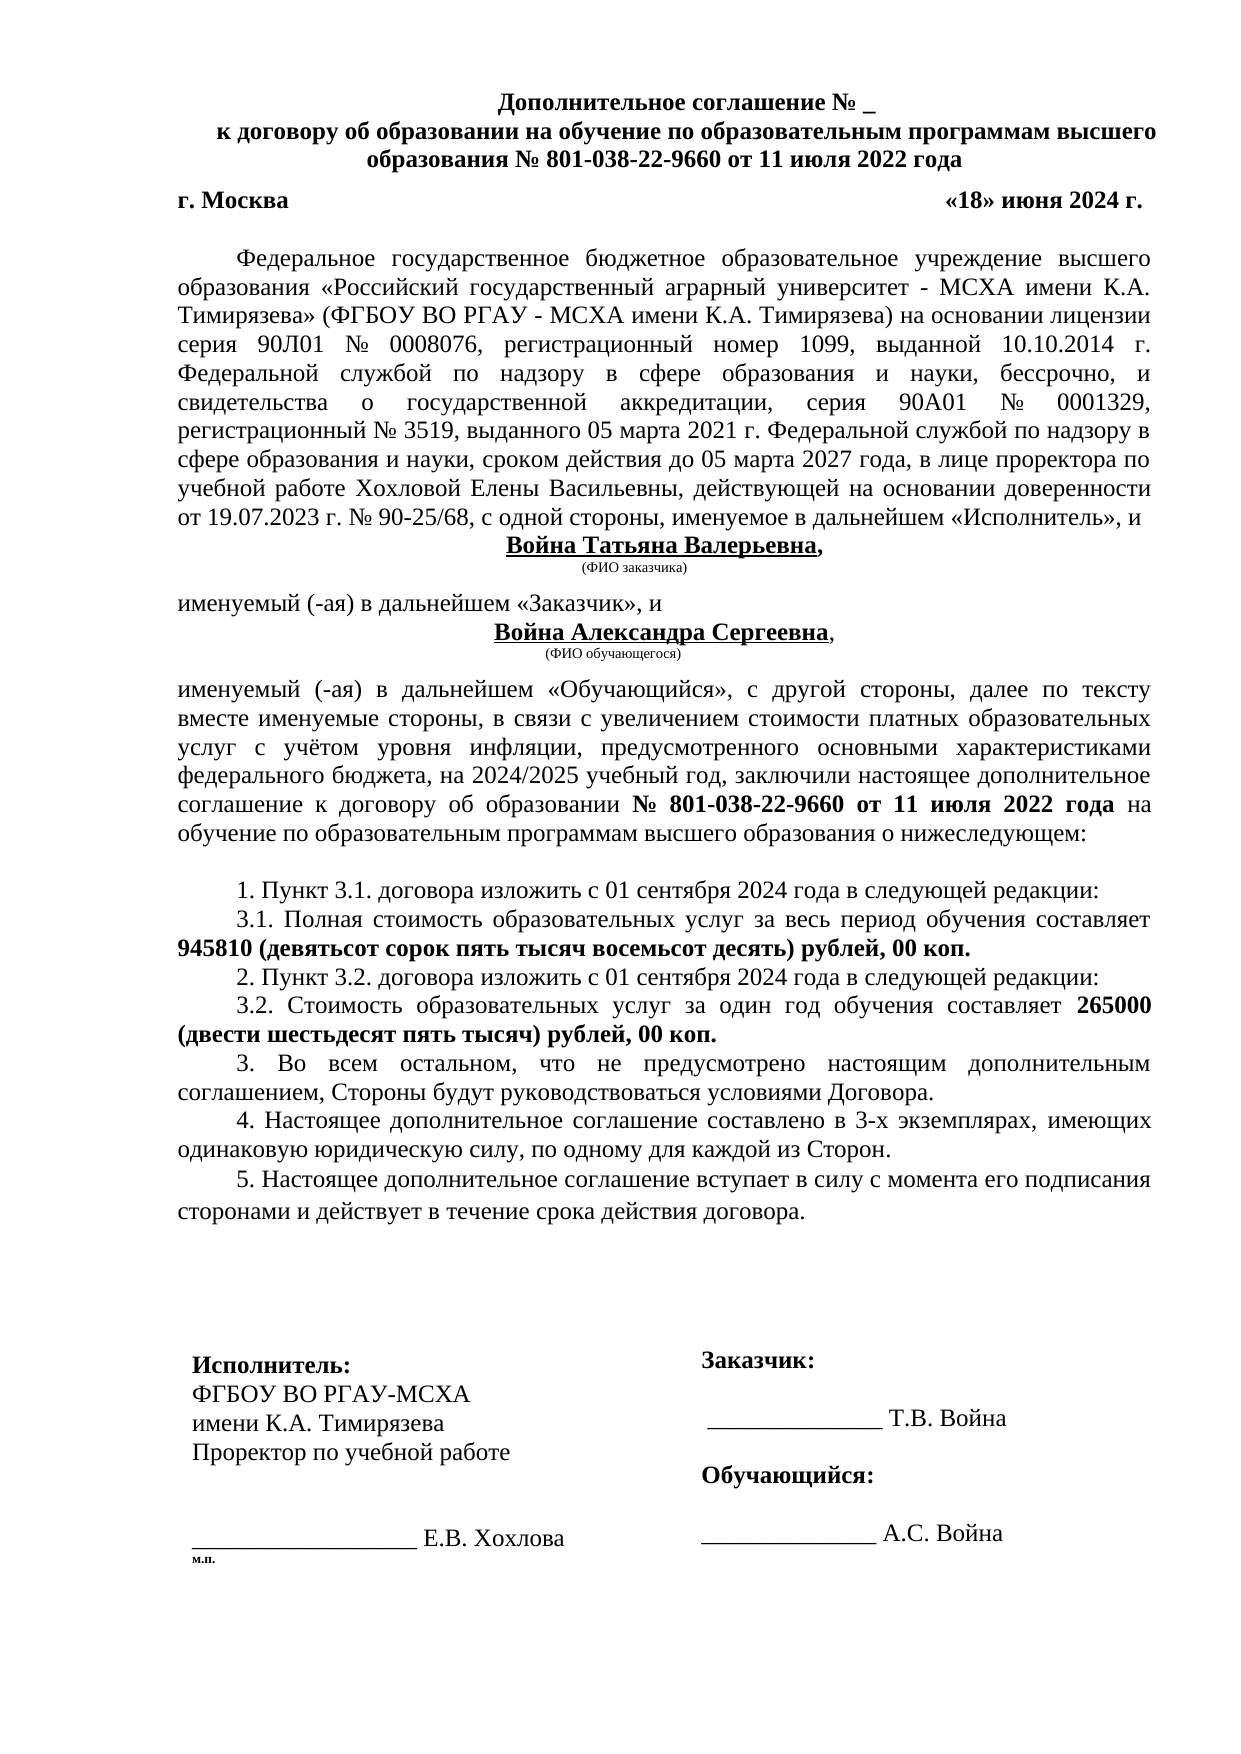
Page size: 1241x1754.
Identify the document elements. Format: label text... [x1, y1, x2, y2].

text Заказчик: [701, 1345, 1152, 1374]
text 4. Настоящее дополнительное соглашение составлено в 3-х экземплярах, имеющих одинаковую юридическую силу, по одному для каждой из Сторон. [177, 1105, 1152, 1163]
text г. Москва «18» июня 2024 г. [133, 185, 1196, 214]
text 3.2. Стоимость образовательных услуг за один год обучения составляет 265000 (двести шестьдесят пять тысяч) рублей, 00 коп. [177, 990, 1152, 1048]
text Федеральное государственное бюджетное образовательное учреждение высшего образования «Российский государственный аграрный университет - МСХА имени К.А. Тимирязева» (ФГБОУ ВО РГАУ - МСХА имени К.А. Тимирязева) на основании лицензии серия 90Л01 № 0008076, регистрационный номер 1099, выданной 10.10.2014 г. Федеральной службой по надзору в сфере образования и науки, бессрочно, и свидетельства о государственной аккредитации, серия 90А01 № 0001329, регистрационный № 3519, выданного 05 марта 2021 г. Федеральной службой по надзору в сфере образования и науки, сроком действия до 05 марта 2027 года, в лице проректора по учебной работе Хохловой Елены Васильевны, действующей на основании доверенности от 19.07.2023 г. № 90-25/68, с одной стороны, именуемое в дальнейшем «Исполнитель», и [177, 243, 1152, 530]
text 3.1. Полная стоимость образовательных услуг за весь период обучения составляет 945810 (девятьсот сорок пять тысяч восемьсот десять) рублей, 00 коп. [177, 904, 1152, 962]
text (ФИО заказчика) [177, 559, 1152, 588]
text именуемый (-ая) в дальнейшем «Заказчик», и [177, 588, 1152, 617]
text к договору об образовании на обучение по образовательным программам высшего образования № 801-038-22-9660 от 11 июля 2022 года [133, 116, 1196, 173]
text 3. Во всем остальном, что не предусмотрено настоящим дополнительным соглашением, Стороны будут руководствоваться условиями Договора. [177, 1048, 1152, 1105]
text Обучающийся: [701, 1460, 1152, 1489]
text ______________ А.С. Война [701, 1518, 1152, 1547]
text Дополнительное соглашение № _ [177, 87, 1196, 116]
text (ФИО обучающегося) [177, 645, 1152, 674]
text 1. Пункт 3.1. договора изложить с 01 сентября 2024 года в следующей редакции: [177, 875, 1152, 904]
text 5. Настоящее дополнительное соглашение вступает в силу с момента его подписания сторонами и действует в течение срока действия договора. [177, 1163, 1152, 1225]
table_header Исполнитель: ФГБОУ ВО РГАУ-МСХА имени К.А. Тимирязева Проректор по учебной работе __________________ Е.В. Хохлова м.п. [185, 1350, 664, 1611]
text именуемый (-ая) в дальнейшем «Обучающийся», с другой стороны, далее по тексту вместе именуемые стороны, в связи с увеличением стоимости платных образовательных услуг с учётом уровня инфляции, предусмотренного основными характеристиками федерального бюджета, на 2024/2025 учебный год, заключили настоящее дополнительное соглашение к договору об образовании № 801-038-22-9660 от 11 июля 2022 года на обучение по образовательным программам высшего образования о нижеследующем: [177, 674, 1152, 847]
text 2. Пункт 3.2. договора изложить с 01 сентября 2024 года в следующей редакции: [177, 962, 1152, 990]
text Война Татьяна Валерьевна, [177, 530, 1152, 559]
text ______________ Т.В. Война [701, 1403, 1152, 1432]
text Война Александра Сергеевна, [177, 617, 1152, 645]
